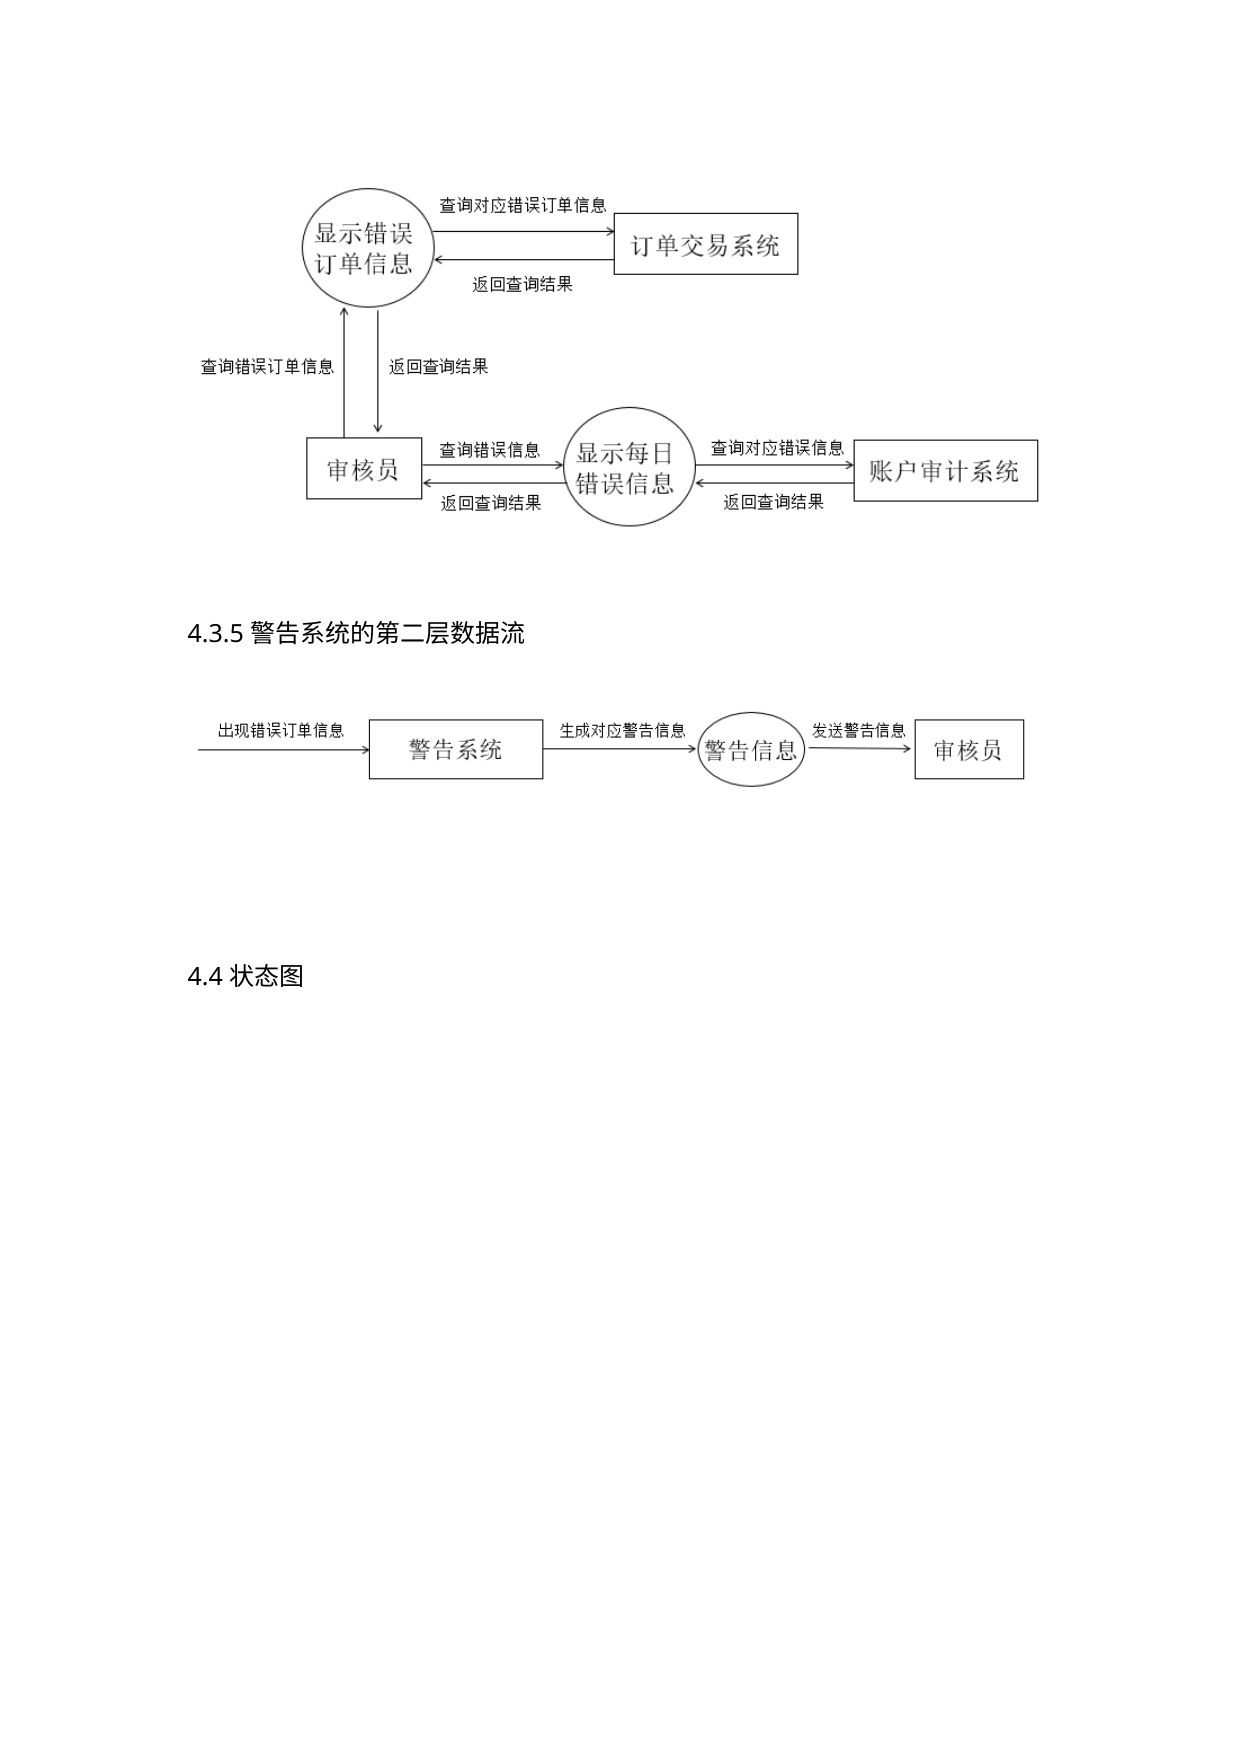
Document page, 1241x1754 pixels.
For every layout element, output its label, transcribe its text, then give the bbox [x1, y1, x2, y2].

picture [187, 162, 1053, 557]
picture [187, 682, 1053, 820]
text 4.3.5 警告系统的第二层数据流 [187, 599, 1053, 664]
text 4.4 状态图 [187, 942, 1053, 1007]
